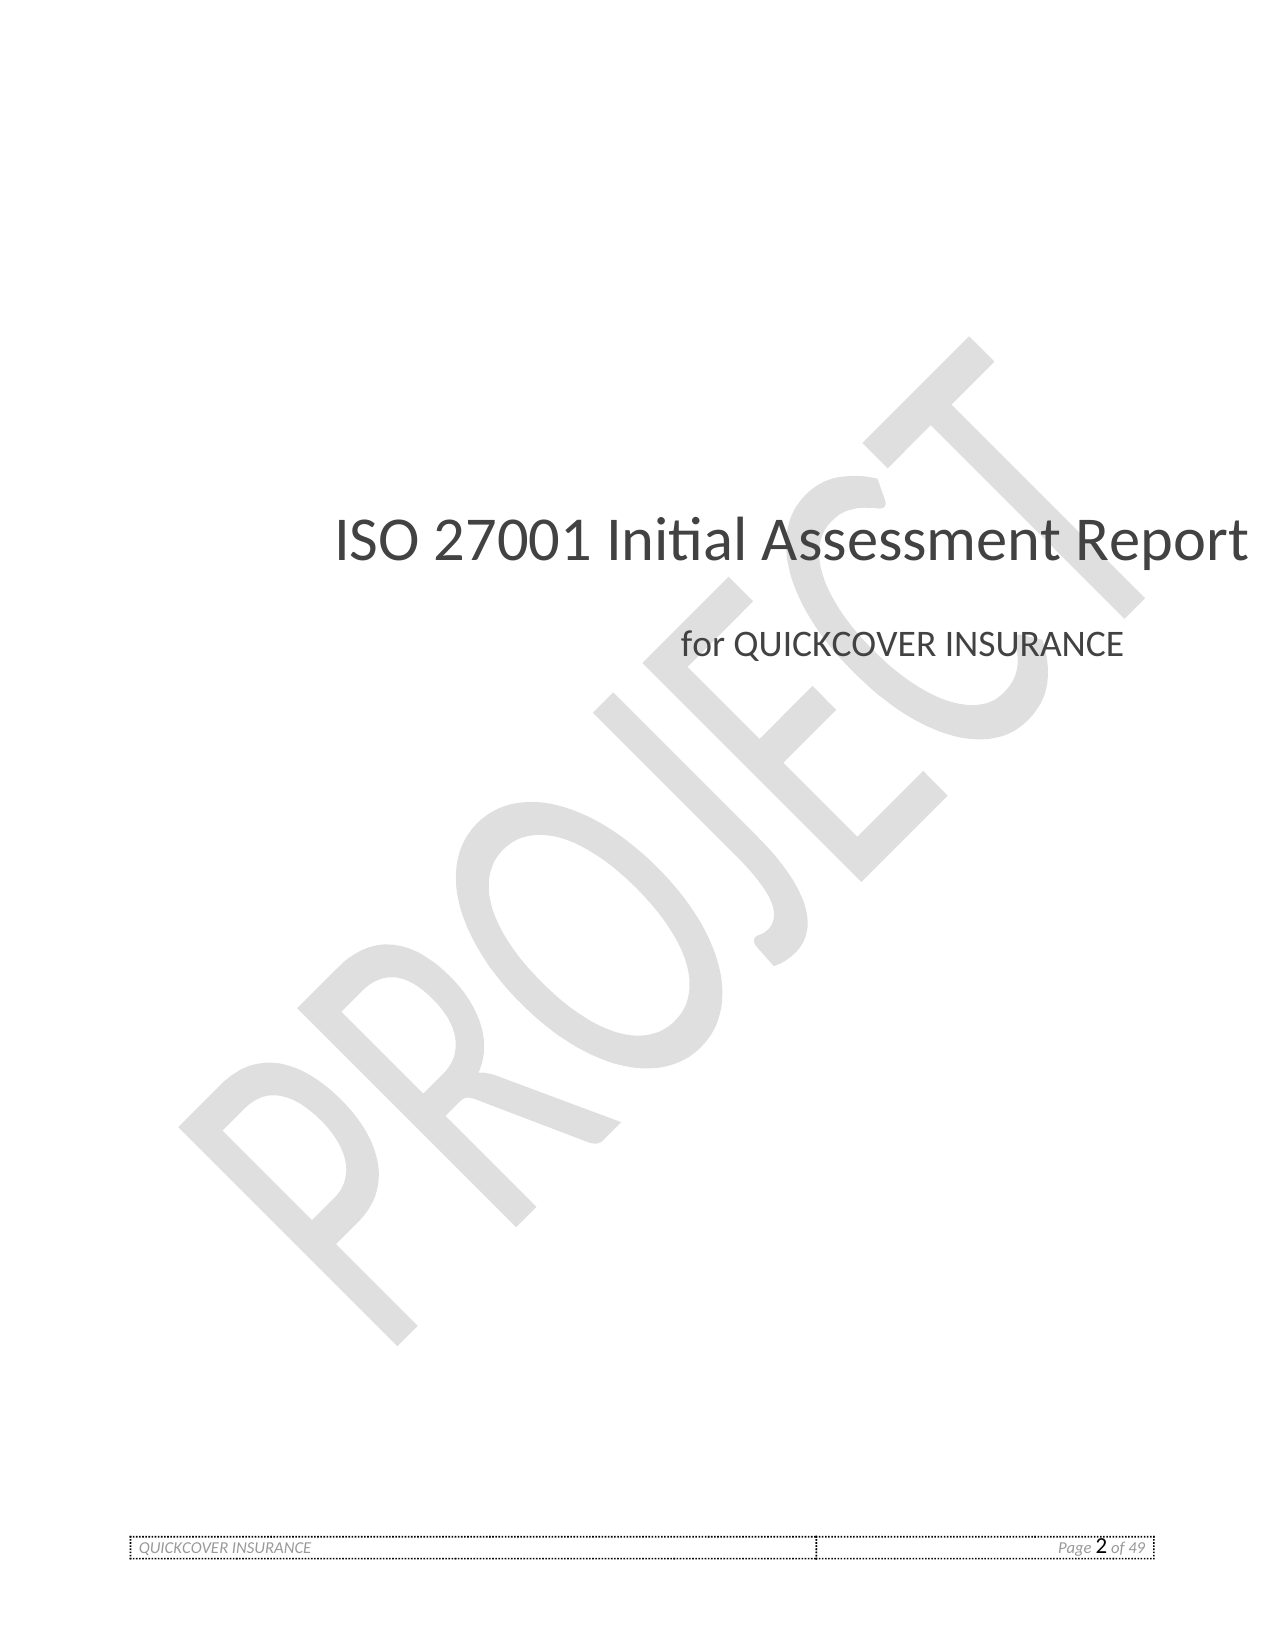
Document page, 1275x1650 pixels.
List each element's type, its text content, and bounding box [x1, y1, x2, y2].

title ISO 27001 Initial Assessment Report [208, 501, 1250, 575]
text for QUICKCOVER INSURANCE [117, 619, 1124, 665]
